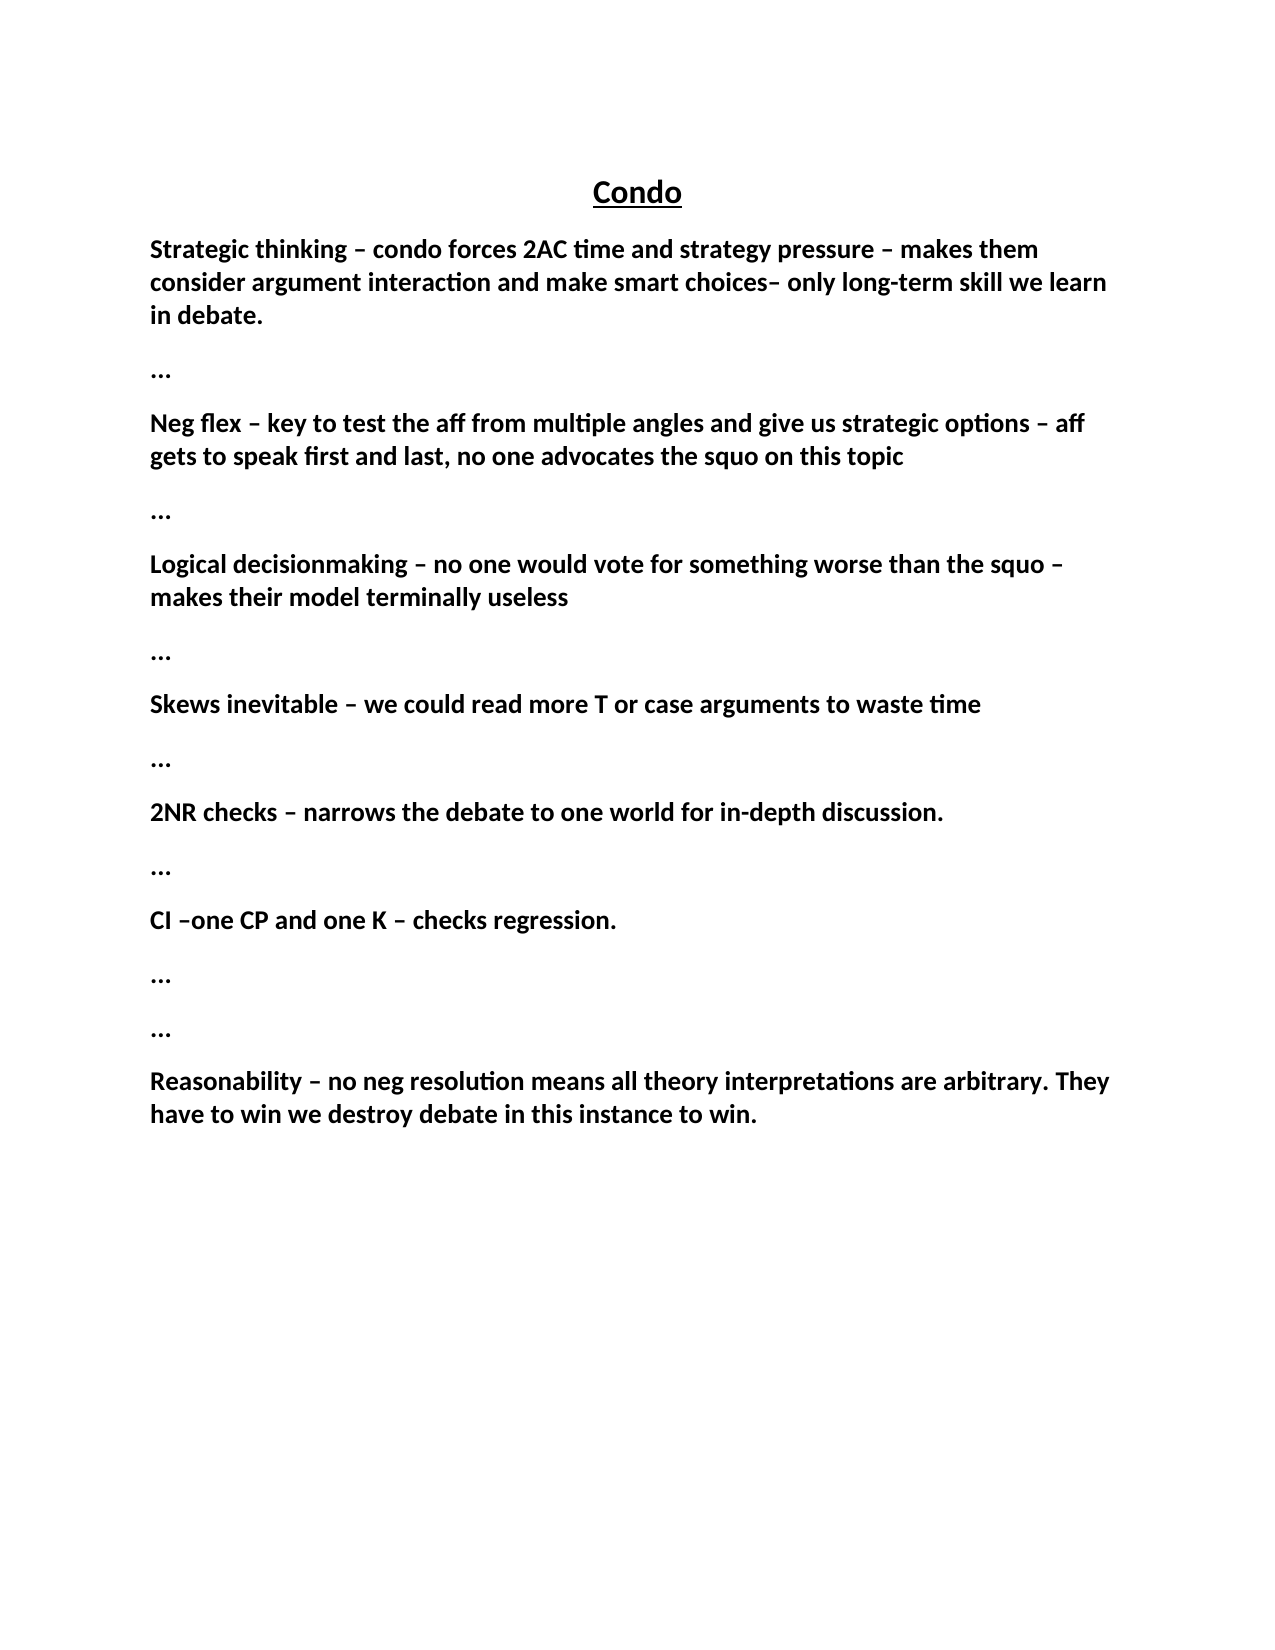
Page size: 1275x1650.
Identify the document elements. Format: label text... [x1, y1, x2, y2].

subtitle 2NR checks – narrows the debate to one world for in-depth discussion. [150, 795, 1125, 828]
subtitle ... [150, 1011, 1125, 1044]
subtitle Skews inevitable – we could read more T or case arguments to waste time [150, 688, 1125, 721]
subtitle Condo [150, 171, 1125, 212]
subtitle Logical decisionmaking – no one would vote for something worse than the squo – makes their model terminally useless [150, 547, 1125, 613]
subtitle Reasonability – no neg resolution means all theory interpretations are arbitrary. They have to win we destroy debate in this instance to win. [150, 1064, 1125, 1131]
subtitle ... [150, 352, 1125, 385]
subtitle ... [150, 849, 1125, 882]
subtitle ... [150, 634, 1125, 667]
subtitle CI –one CP and one K – checks regression. [150, 903, 1125, 936]
subtitle Strategic thinking – condo forces 2AC time and strategy pressure – makes them consider argument interaction and make smart choices– only long-term skill we learn in debate. [150, 232, 1125, 331]
subtitle ... [150, 741, 1125, 774]
subtitle ... [150, 493, 1125, 526]
subtitle ... [150, 957, 1125, 990]
subtitle Neg flex – key to test the aff from multiple angles and give us strategic options – aff gets to speak first and last, no one advocates the squo on this topic [150, 406, 1125, 472]
